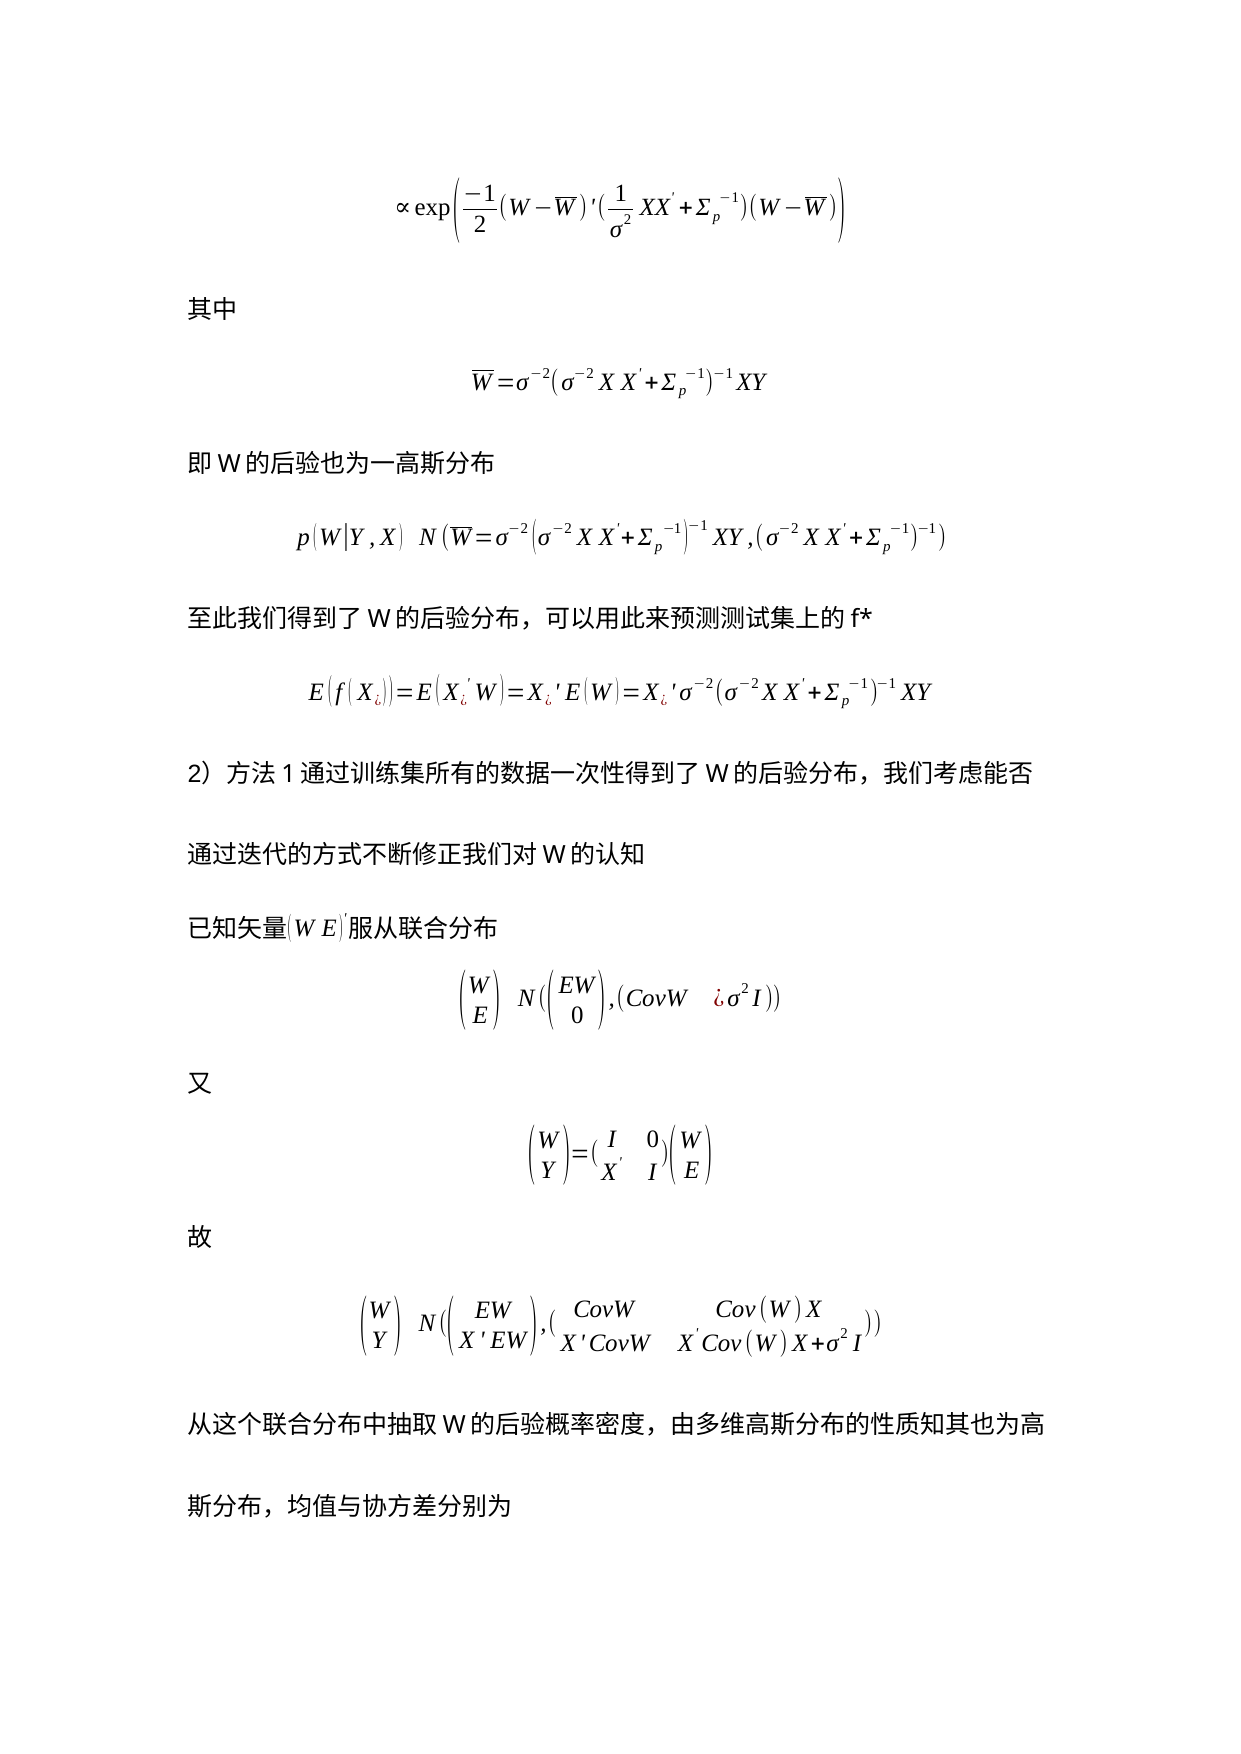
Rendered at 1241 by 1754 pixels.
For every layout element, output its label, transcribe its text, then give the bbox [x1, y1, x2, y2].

text 故 [187, 1203, 1053, 1268]
text 即W的后验也为一高斯分布 [187, 429, 1053, 494]
text 已知矢量服从联合分布 [187, 894, 1053, 959]
text 又 [187, 1049, 1053, 1114]
text 从这个联合分布中抽取W的后验概率密度，由多维高斯分布的性质知其也为高斯分布，均值与协方差分别为 [187, 1390, 1053, 1537]
text 至此我们得到了W的后验分布，可以用此来预测测试集上的f* [187, 584, 1053, 649]
text 2）方法1通过训练集所有的数据一次性得到了W的后验分布，我们考虑能否通过迭代的方式不断修正我们对W的认知 [187, 739, 1053, 885]
text 其中 [187, 275, 1053, 340]
